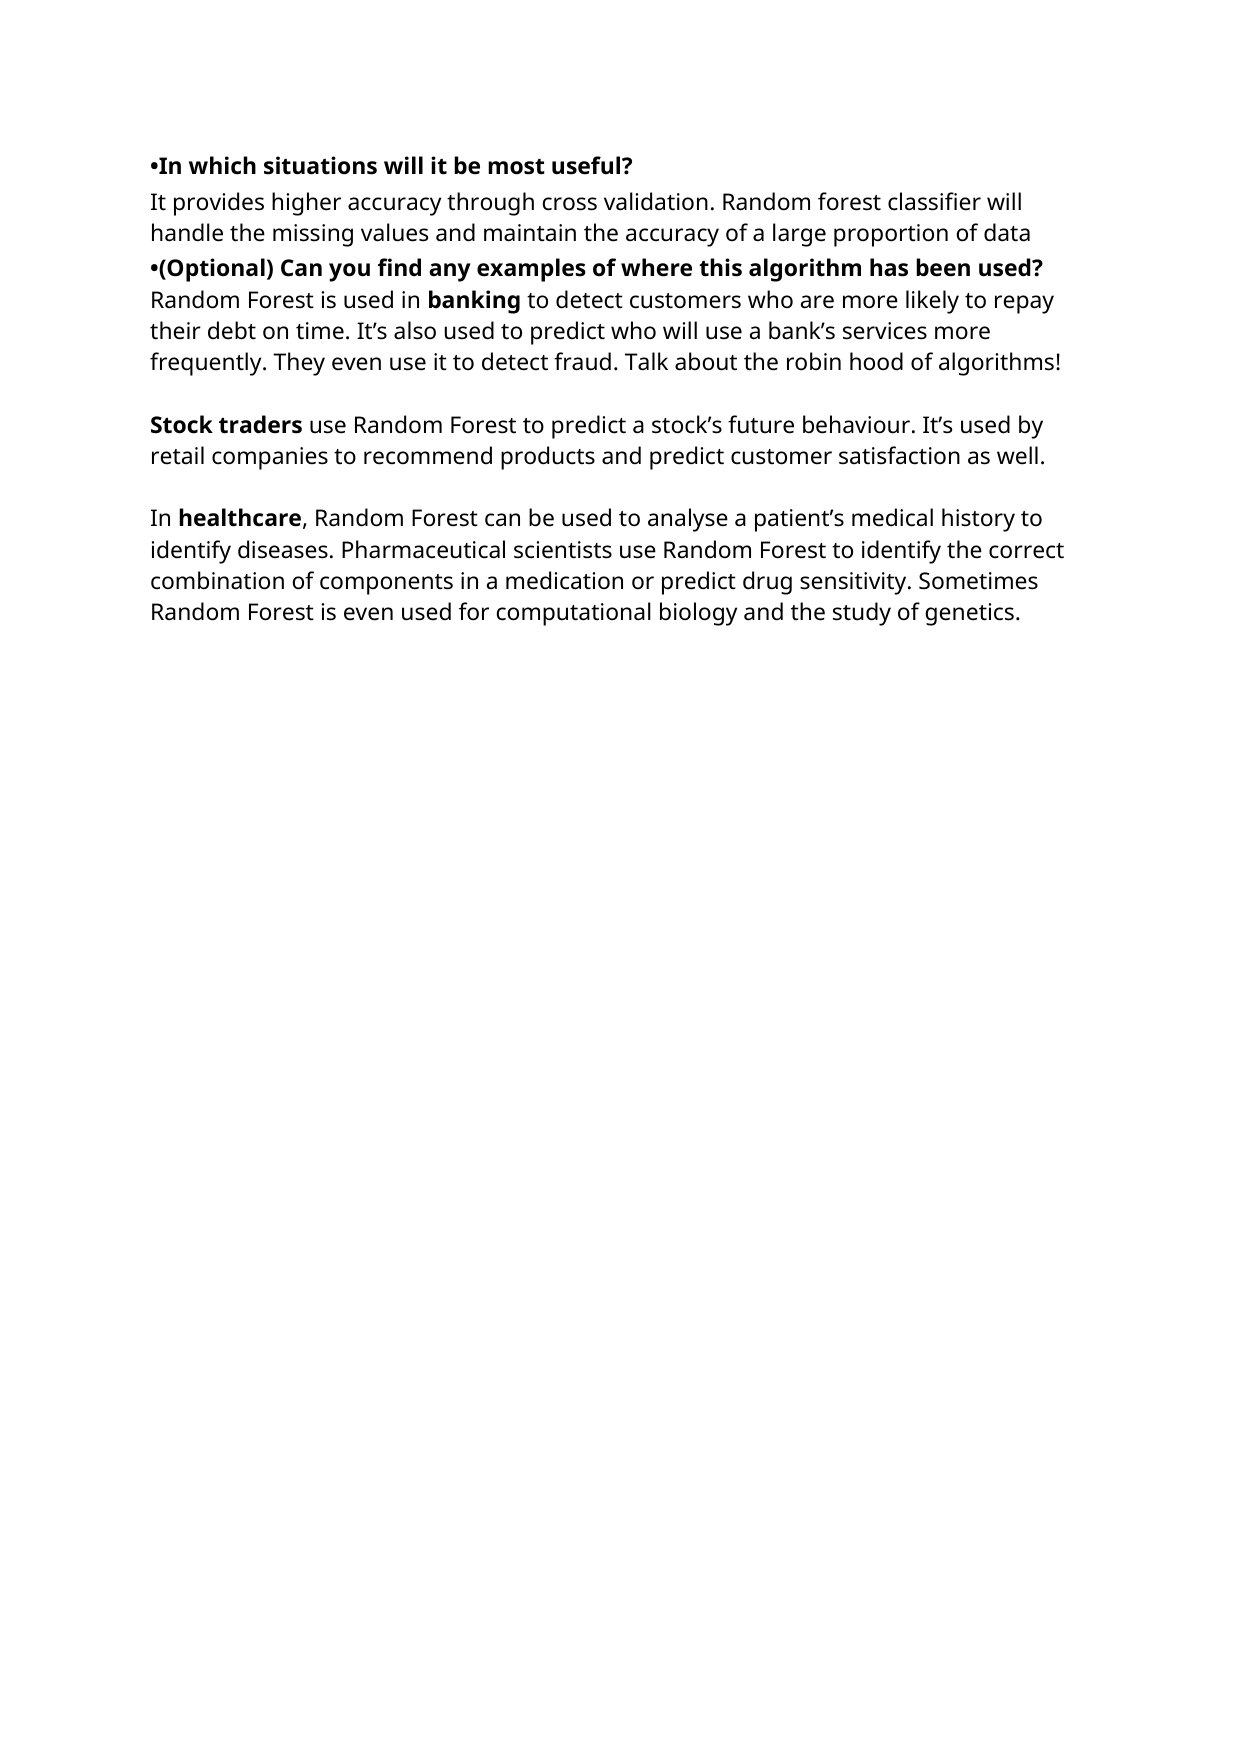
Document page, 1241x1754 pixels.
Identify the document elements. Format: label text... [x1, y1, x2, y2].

text In healthcare, Random Forest can be used to analyse a patient’s medical history to identify diseases. Pharmaceutical scientists use Random Forest to identify the correct combination of components in a medication or predict drug sensitivity. Sometimes Random Forest is even used for computational biology and the study of genetics. [150, 502, 1090, 627]
text •In which situations will it be most useful? [150, 150, 1090, 181]
text Stock traders use Random Forest to predict a stock’s future behaviour. It’s used by retail companies to recommend products and predict customer satisfaction as well. [150, 408, 1090, 471]
text •(Optional) Can you find any examples of where this algorithm has been used? [150, 252, 1090, 283]
text It provides higher accuracy through cross validation. Random forest classifier will handle the missing values and maintain the accuracy of a large proportion of data [150, 186, 1090, 248]
text Random Forest is used in banking to detect customers who are more likely to repay their debt on time. It’s also used to predict who will use a bank’s services more frequently. They even use it to detect fraud. Talk about the robin hood of algorithms! [150, 283, 1090, 377]
